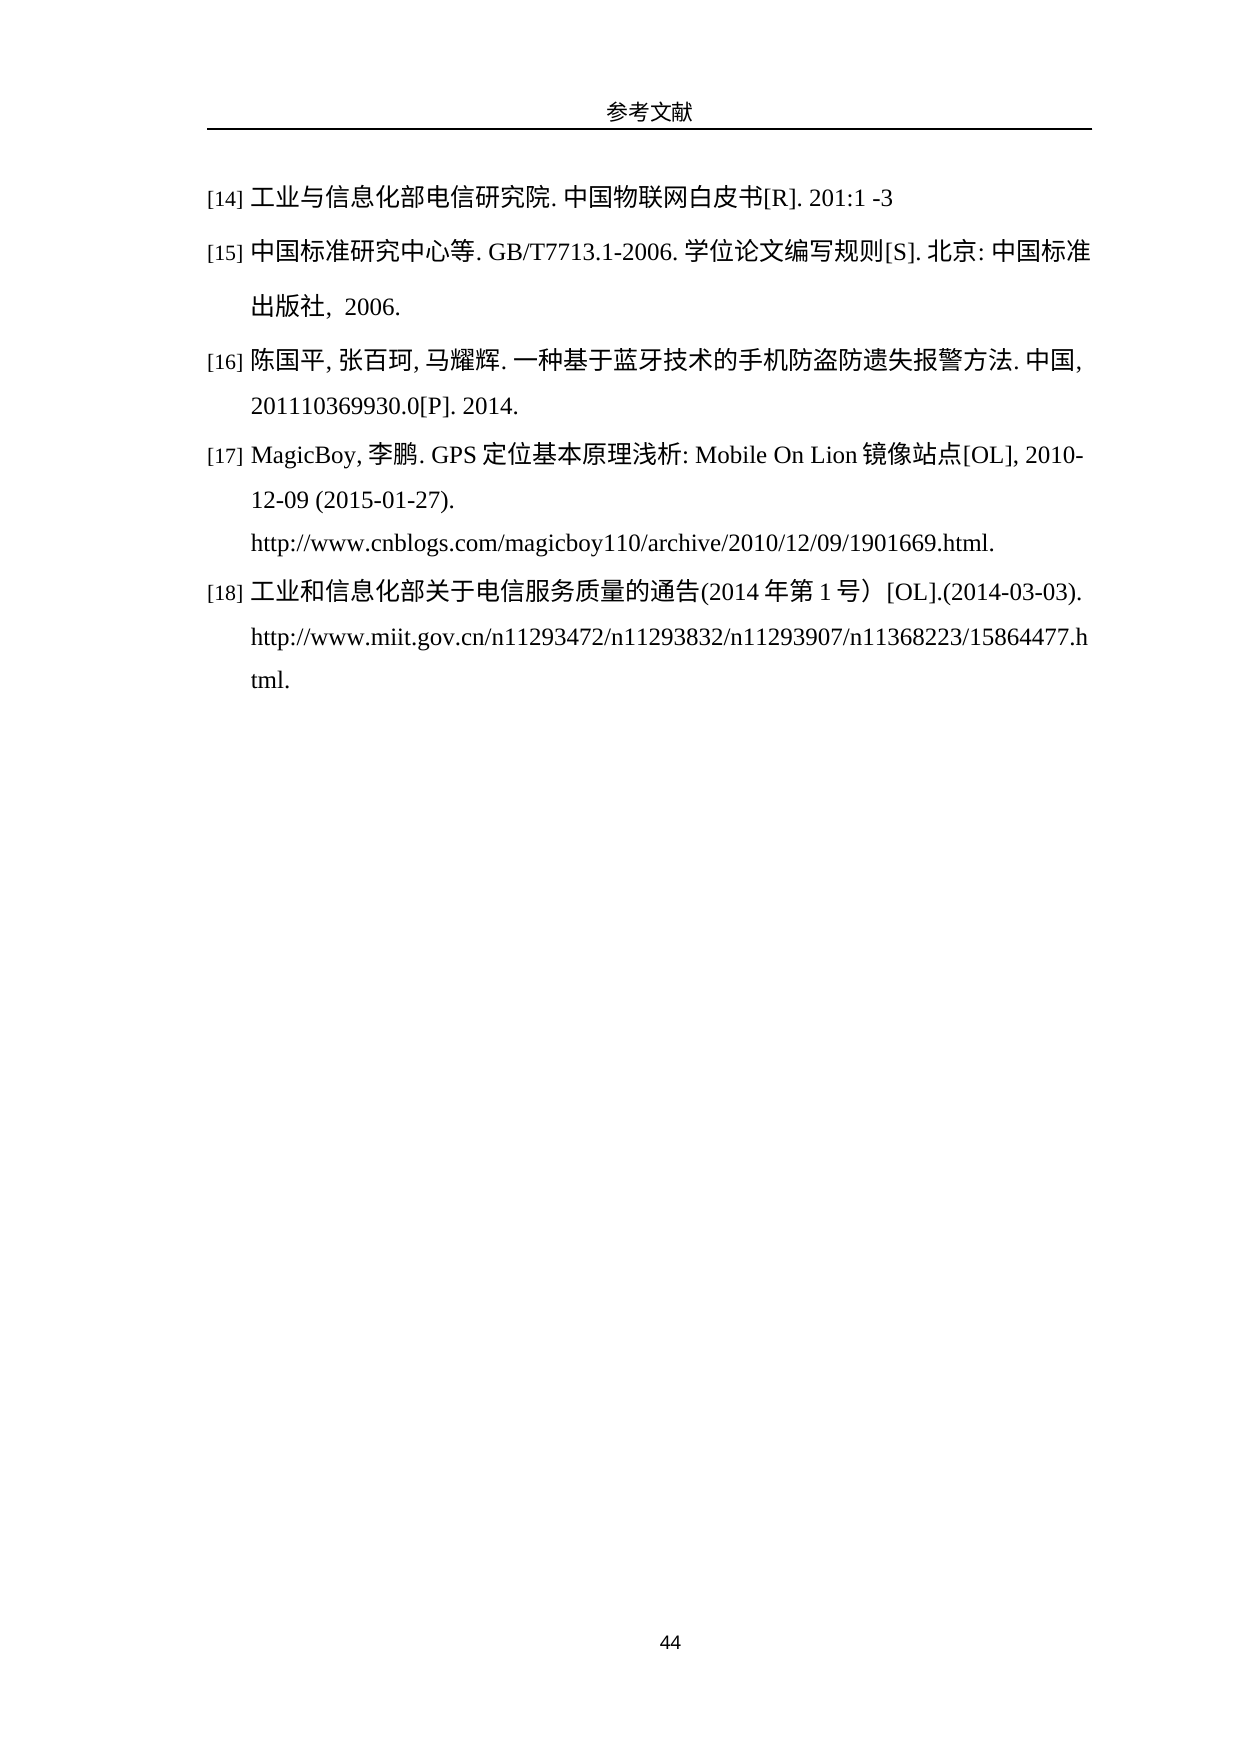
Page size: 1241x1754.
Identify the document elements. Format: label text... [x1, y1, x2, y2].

list 陈国平, 张百珂, 马耀辉. 一种基于蓝牙技术的手机防盗防遗失报警方法. 中国, 201110369930.0[P]. 2014. [207, 340, 1092, 420]
list 中国标准研究中心等. GB/T7713.1-2006. 学位论文编写规则[S]. 北京: 中国标准出版社, 2006. [207, 232, 1092, 322]
list MagicBoy, 李鹏. GPS定位基本原理浅析: Mobile On Lion镜像站点[OL], 2010-12-09 (2015-01-27). http://www.cnblogs.com/magicboy110/archive/2010/12/09/1901669.html. [207, 434, 1092, 557]
list 工业与信息化部电信研究院. 中国物联网白皮书[R]. 201:1 -3 [207, 177, 1092, 213]
list 工业和信息化部关于电信服务质量的通告(2014年第1号）[OL].(2014-03-03). http://www.miit.gov.cn/n11293472/n11293832/n11293907/n11368223/15864477.html. [207, 571, 1092, 693]
